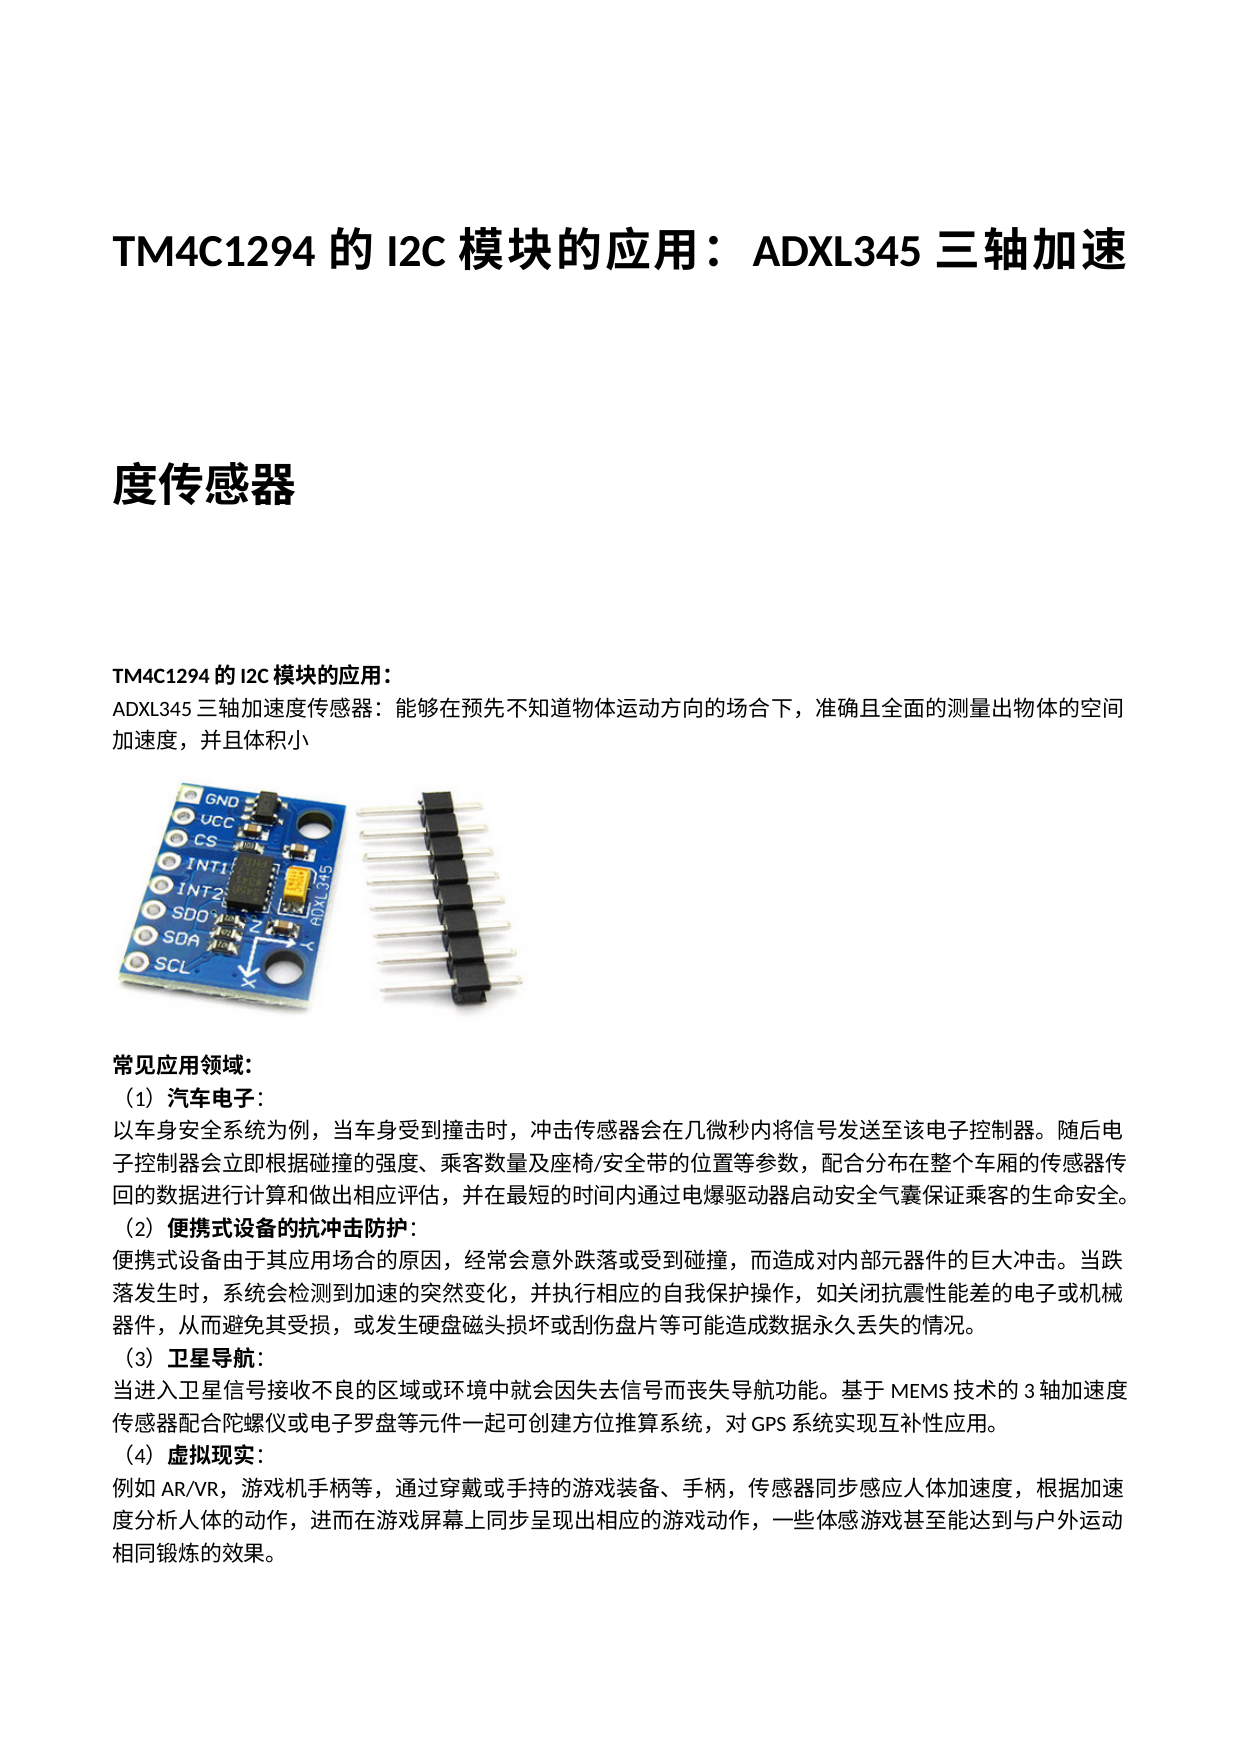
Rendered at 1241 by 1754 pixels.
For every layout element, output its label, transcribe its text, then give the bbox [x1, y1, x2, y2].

text （2）便携式设备的抗冲击防护： [112, 1210, 1128, 1243]
text ADXL345三轴加速度传感器：能够在预先不知道物体运动方向的场合下，准确且全面的测量出物体的空间加速度，并且体积小 [112, 690, 1128, 755]
text 以车身安全系统为例，当车身受到撞击时，冲击传感器会在几微秒内将信号发送至该电子控制器。随后电子控制器会立即根据碰撞的强度、乘客数量及座椅/安全带的位置等参数，配合分布在整个车厢的传感器传回的数据进行计算和做出相应评估，并在最短的时间内通过电爆驱动器启动安全气囊保证乘客的生命安全。 [112, 1113, 1128, 1210]
text （3）卫星导航： [112, 1340, 1128, 1373]
subtitle TM4C1294的I2C模块的应用：ADXL345三轴加速度传感器 [112, 197, 1128, 530]
text TM4C1294的I2C模块的应用： [112, 658, 1128, 690]
text 常见应用领域： [112, 1048, 1128, 1080]
text 便携式设备由于其应用场合的原因，经常会意外跌落或受到碰撞，而造成对内部元器件的巨大冲击。当跌落发生时，系统会检测到加速的突然变化，并执行相应的自我保护操作，如关闭抗震性能差的电子或机械器件，从而避免其受损，或发生硬盘磁头损坏或刮伤盘片等可能造成数据永久丢失的情况。 [112, 1243, 1128, 1340]
text 例如AR/VR，游戏机手柄等，通过穿戴或手持的游戏装备、手柄，传感器同步感应人体加速度，根据加速度分析人体的动作，进而在游戏屏幕上同步呈现出相应的游戏动作，一些体感游戏甚至能达到与户外运动相同锻炼的效果。 [112, 1470, 1128, 1568]
text 当进入卫星信号接收不良的区域或环境中就会因失去信号而丧失导航功能。基于MEMS技术的3轴加速度传感器配合陀螺仪或电子罗盘等元件一起可创建方位推算系统，对GPS系统实现互补性应用。 [112, 1373, 1128, 1438]
text （1）汽车电子： [112, 1080, 1128, 1113]
text （4）虚拟现实： [112, 1438, 1128, 1470]
